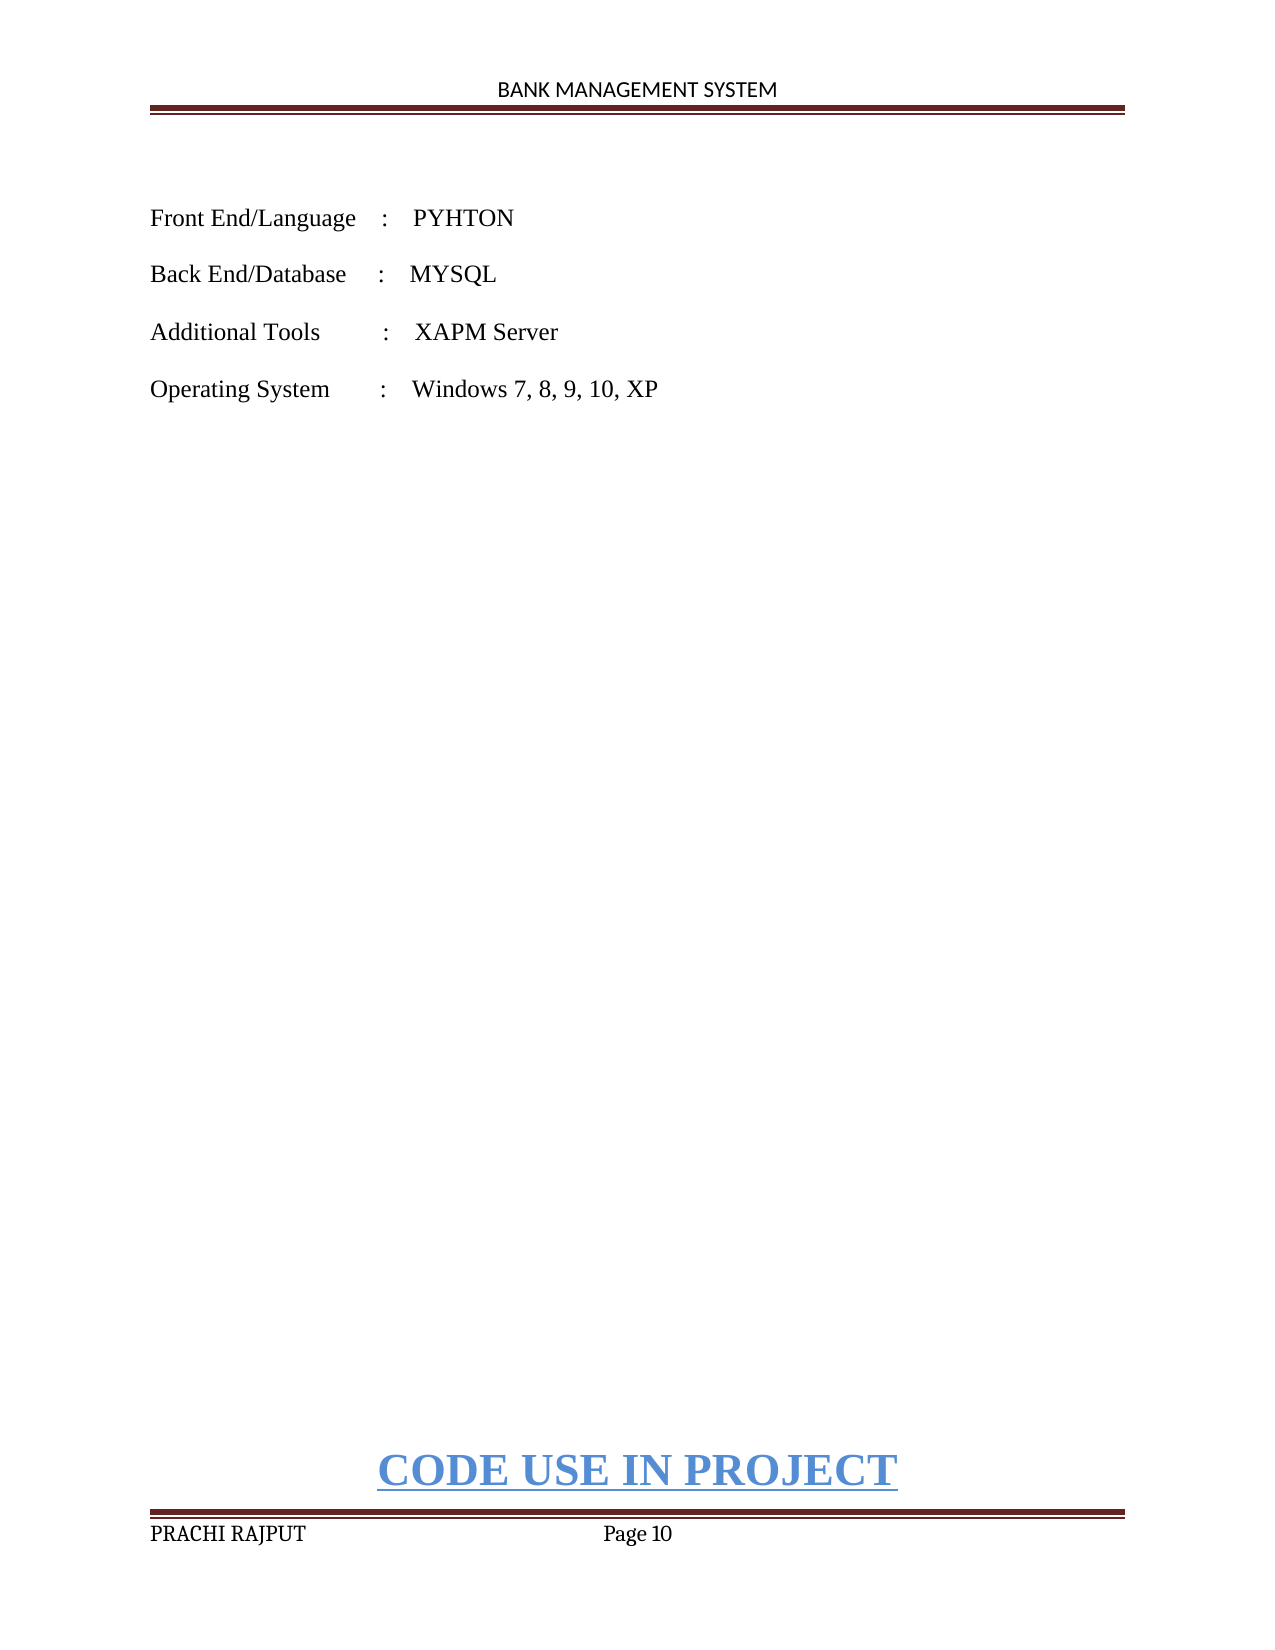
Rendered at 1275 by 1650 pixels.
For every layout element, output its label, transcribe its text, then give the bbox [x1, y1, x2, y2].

text CODE USE IN PROJECT [150, 1443, 1125, 1496]
text Operating System : Windows 7, 8, 9, 10, XP [150, 374, 1125, 403]
text Back End/Database : MYSQL [150, 259, 1125, 288]
text Front End/Language : PYHTON [150, 203, 1125, 231]
text Additional Tools : XAPM Server [150, 317, 1125, 346]
